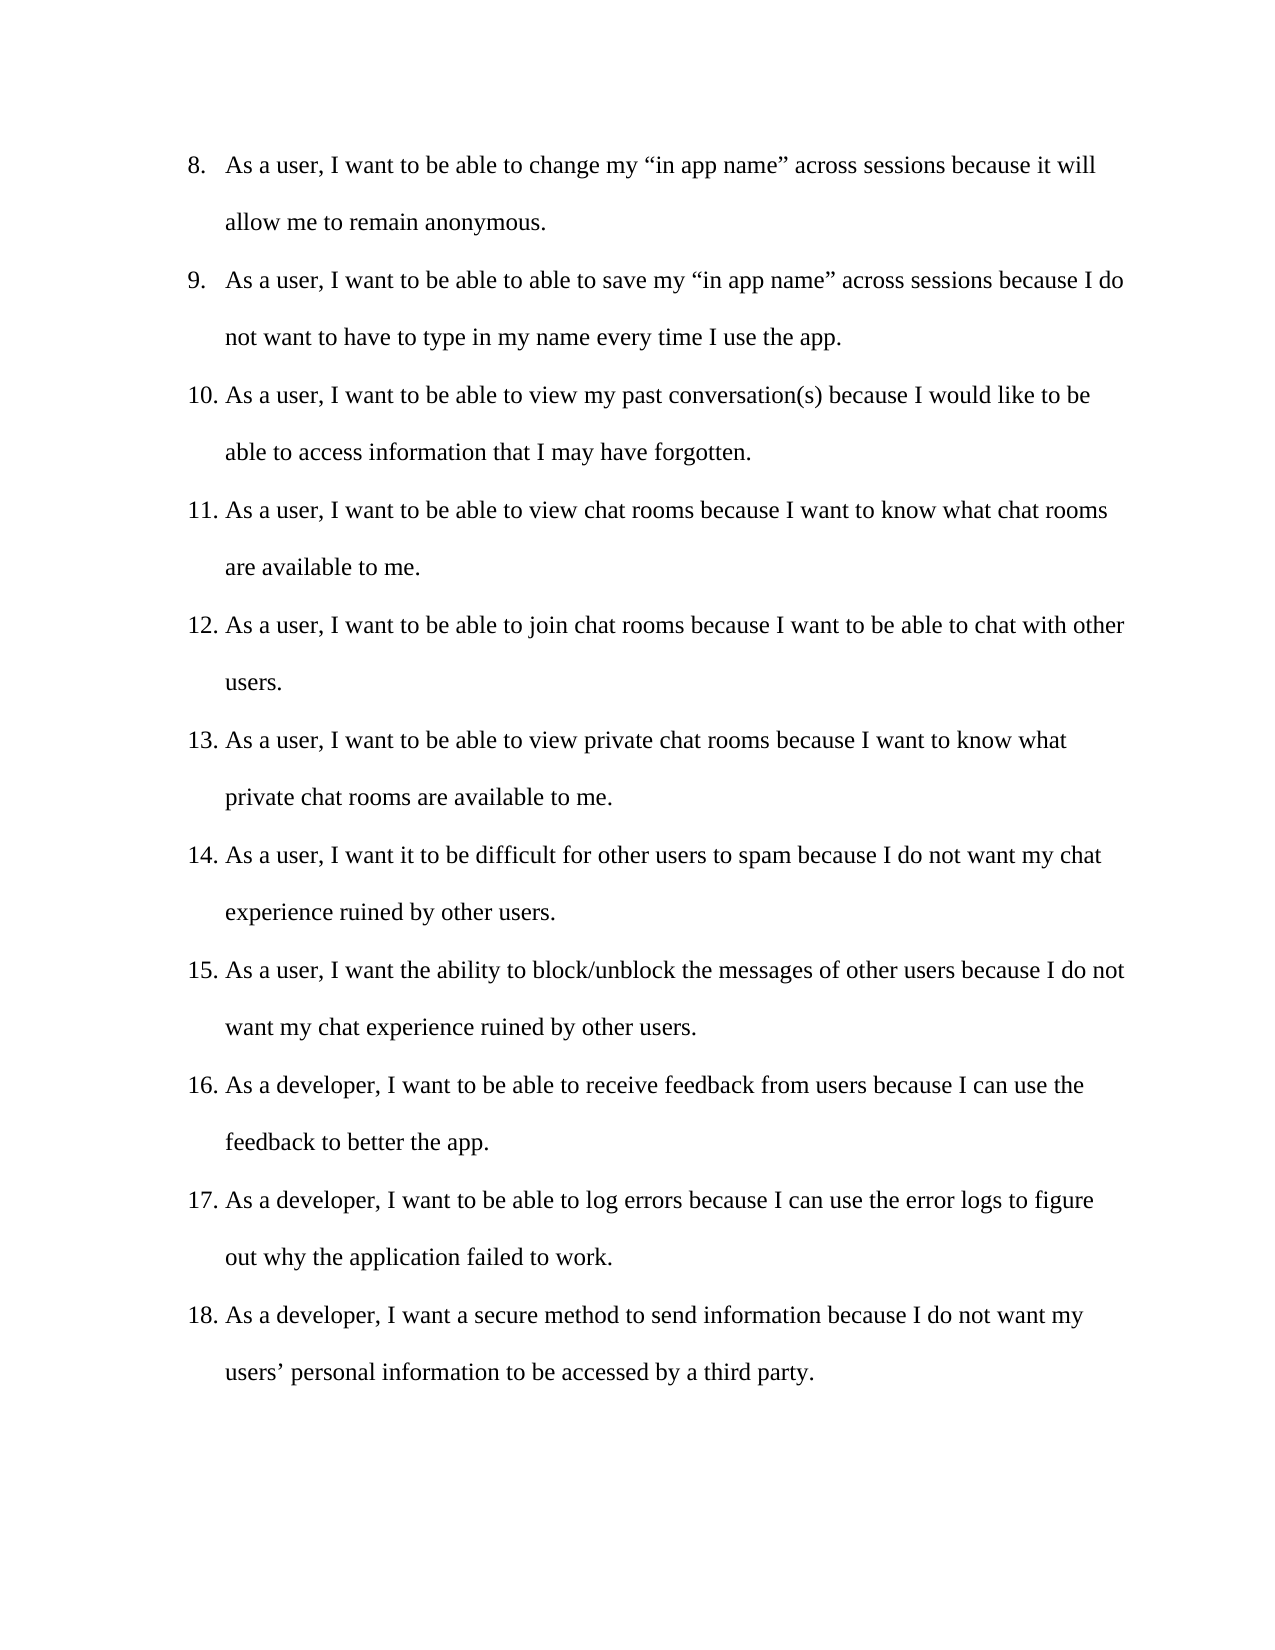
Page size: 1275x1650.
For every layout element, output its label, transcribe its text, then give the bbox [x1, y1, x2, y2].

list As a user, I want to be able to join chat rooms because I want to be able to chat with other users. [187, 610, 1125, 696]
list As a developer, I want to be able to log errors because I can use the error logs to figure out why the application failed to work. [187, 1185, 1125, 1271]
list As a user, I want it to be difficult for other users to spam because I do not want my chat experience ruined by other users. [187, 840, 1125, 926]
list As a user, I want to be able to view my past conversation(s) because I would like to be able to access information that I may have forgotten. [187, 380, 1125, 466]
list As a user, I want to be able to view private chat rooms because I want to know what private chat rooms are available to me. [187, 725, 1125, 811]
list As a user, I want the ability to block/unblock the messages of other users because I do not want my chat experience ruined by other users. [187, 955, 1125, 1041]
list As a user, I want to be able to able to save my “in app name” across sessions because I do not want to have to type in my name every time I use the app. [187, 265, 1125, 351]
list As a user, I want to be able to view chat rooms because I want to know what chat rooms are available to me. [187, 495, 1125, 581]
list As a developer, I want a secure method to send information because I do not want my users’ personal information to be accessed by a third party. [187, 1300, 1125, 1386]
list As a developer, I want to be able to receive feedback from users because I can use the feedback to better the app. [187, 1070, 1125, 1156]
list As a user, I want to be able to change my “in app name” across sessions because it will allow me to remain anonymous. [187, 150, 1125, 236]
